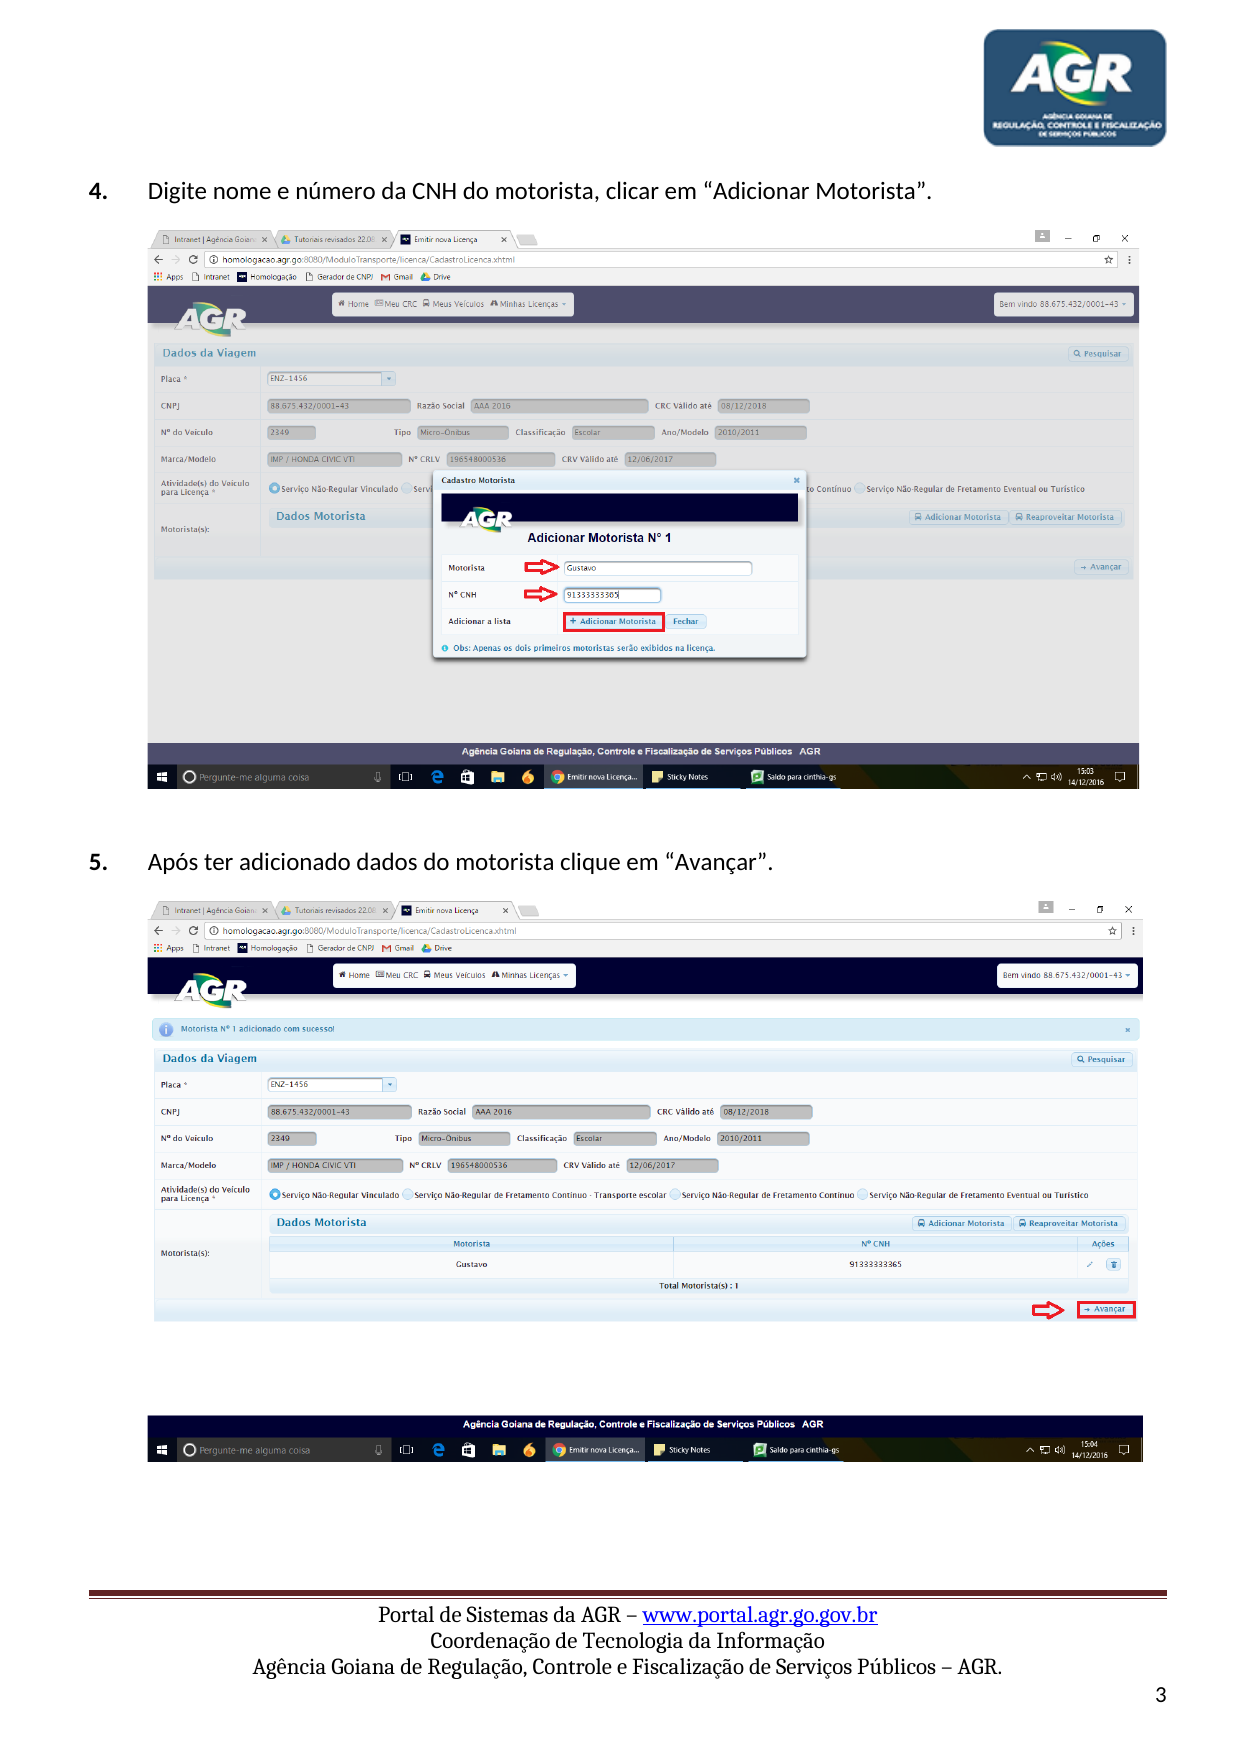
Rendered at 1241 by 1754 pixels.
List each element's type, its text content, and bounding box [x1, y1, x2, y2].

picture [983, 29, 1167, 147]
picture [147, 230, 1140, 789]
list Digite nome e número da CNH do motorista, clicar em “Adicionar Motorista”. [89, 175, 1167, 205]
list Após ter adicionado dados do motorista clique em “Avançar”. [89, 846, 1167, 876]
picture [147, 901, 1143, 1462]
